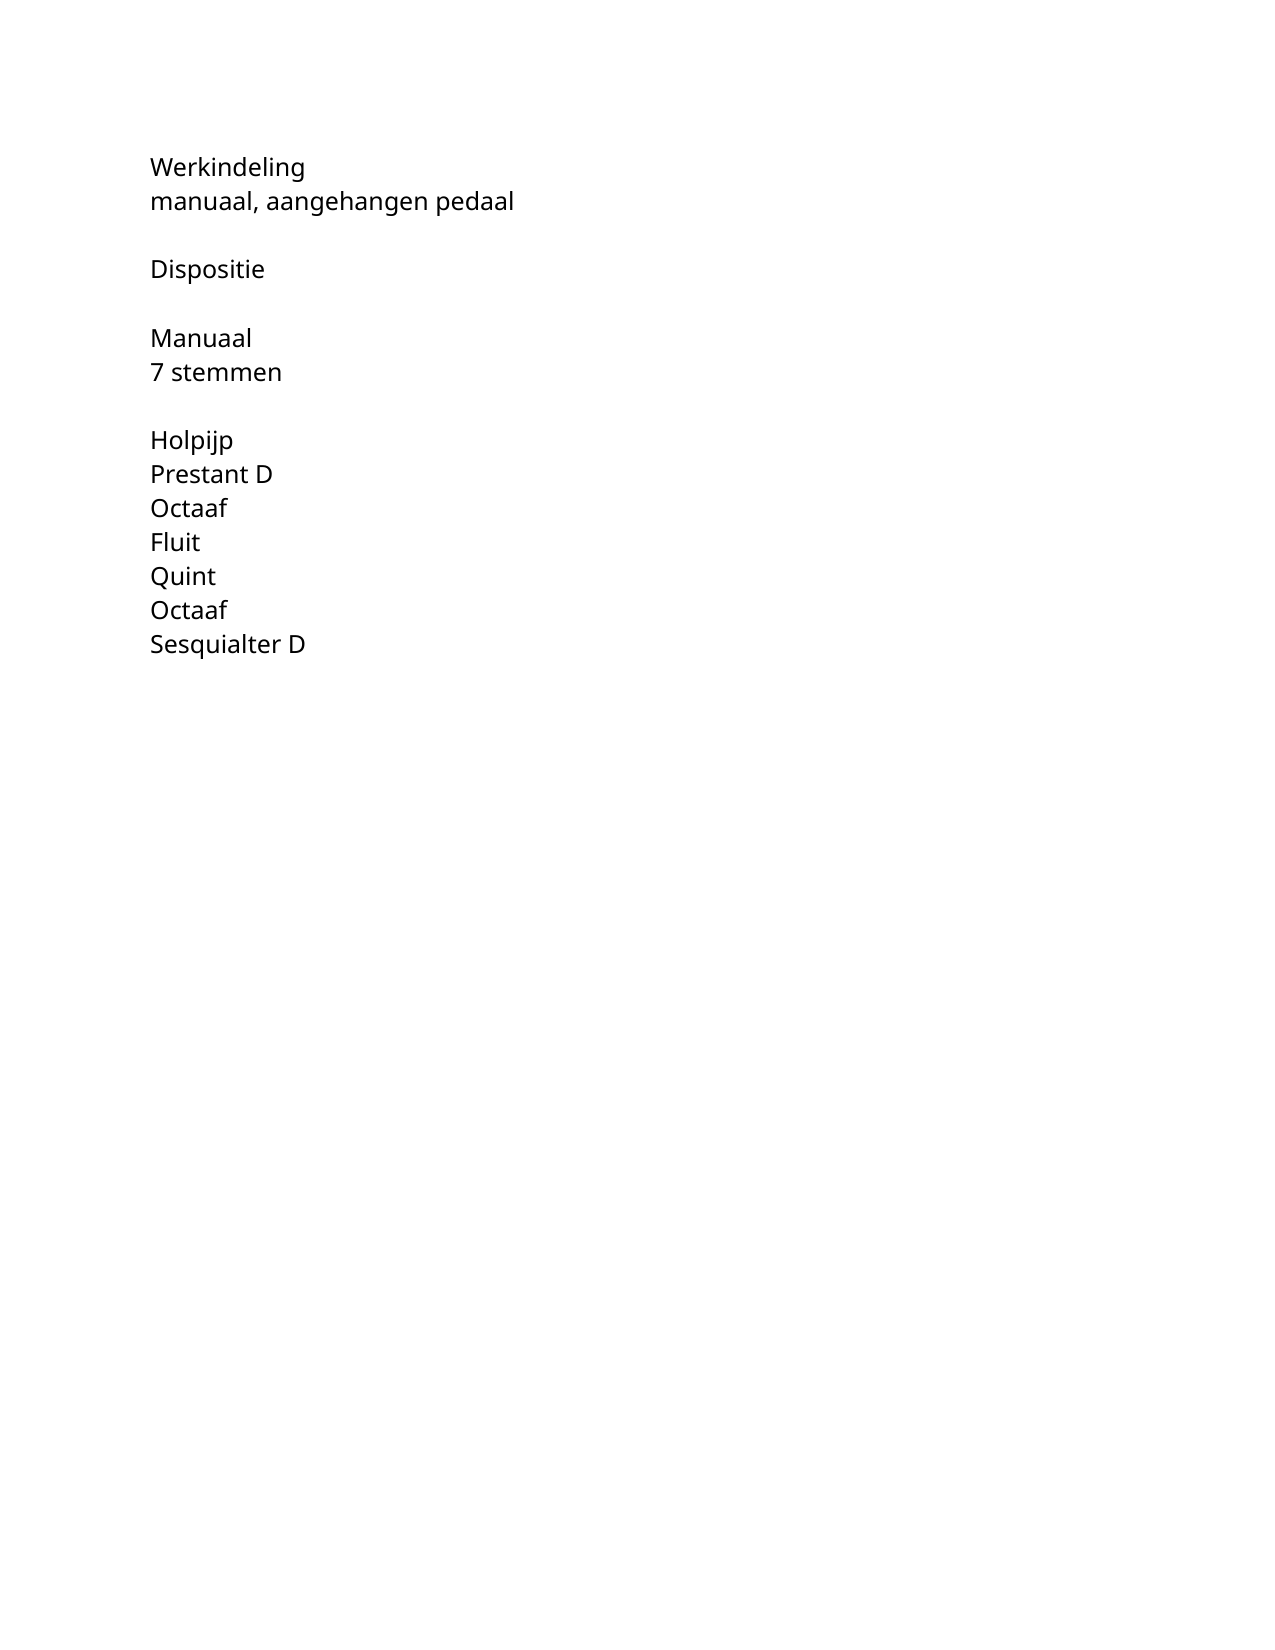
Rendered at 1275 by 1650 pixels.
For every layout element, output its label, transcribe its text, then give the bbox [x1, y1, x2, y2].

text Quint [150, 559, 1125, 593]
text manuaal, aangehangen pedaal [150, 184, 1125, 218]
text Holpijp [150, 422, 1125, 457]
text Manuaal [150, 320, 1125, 354]
text 7 stemmen [150, 354, 1125, 388]
text Octaaf [150, 491, 1125, 525]
text Octaaf [150, 593, 1125, 627]
text Prestant D [150, 457, 1125, 491]
text Dispositie [150, 252, 1125, 286]
text Fluit [150, 525, 1125, 559]
text Werkindeling [150, 150, 1125, 184]
text Sesquialter D [150, 627, 1125, 661]
